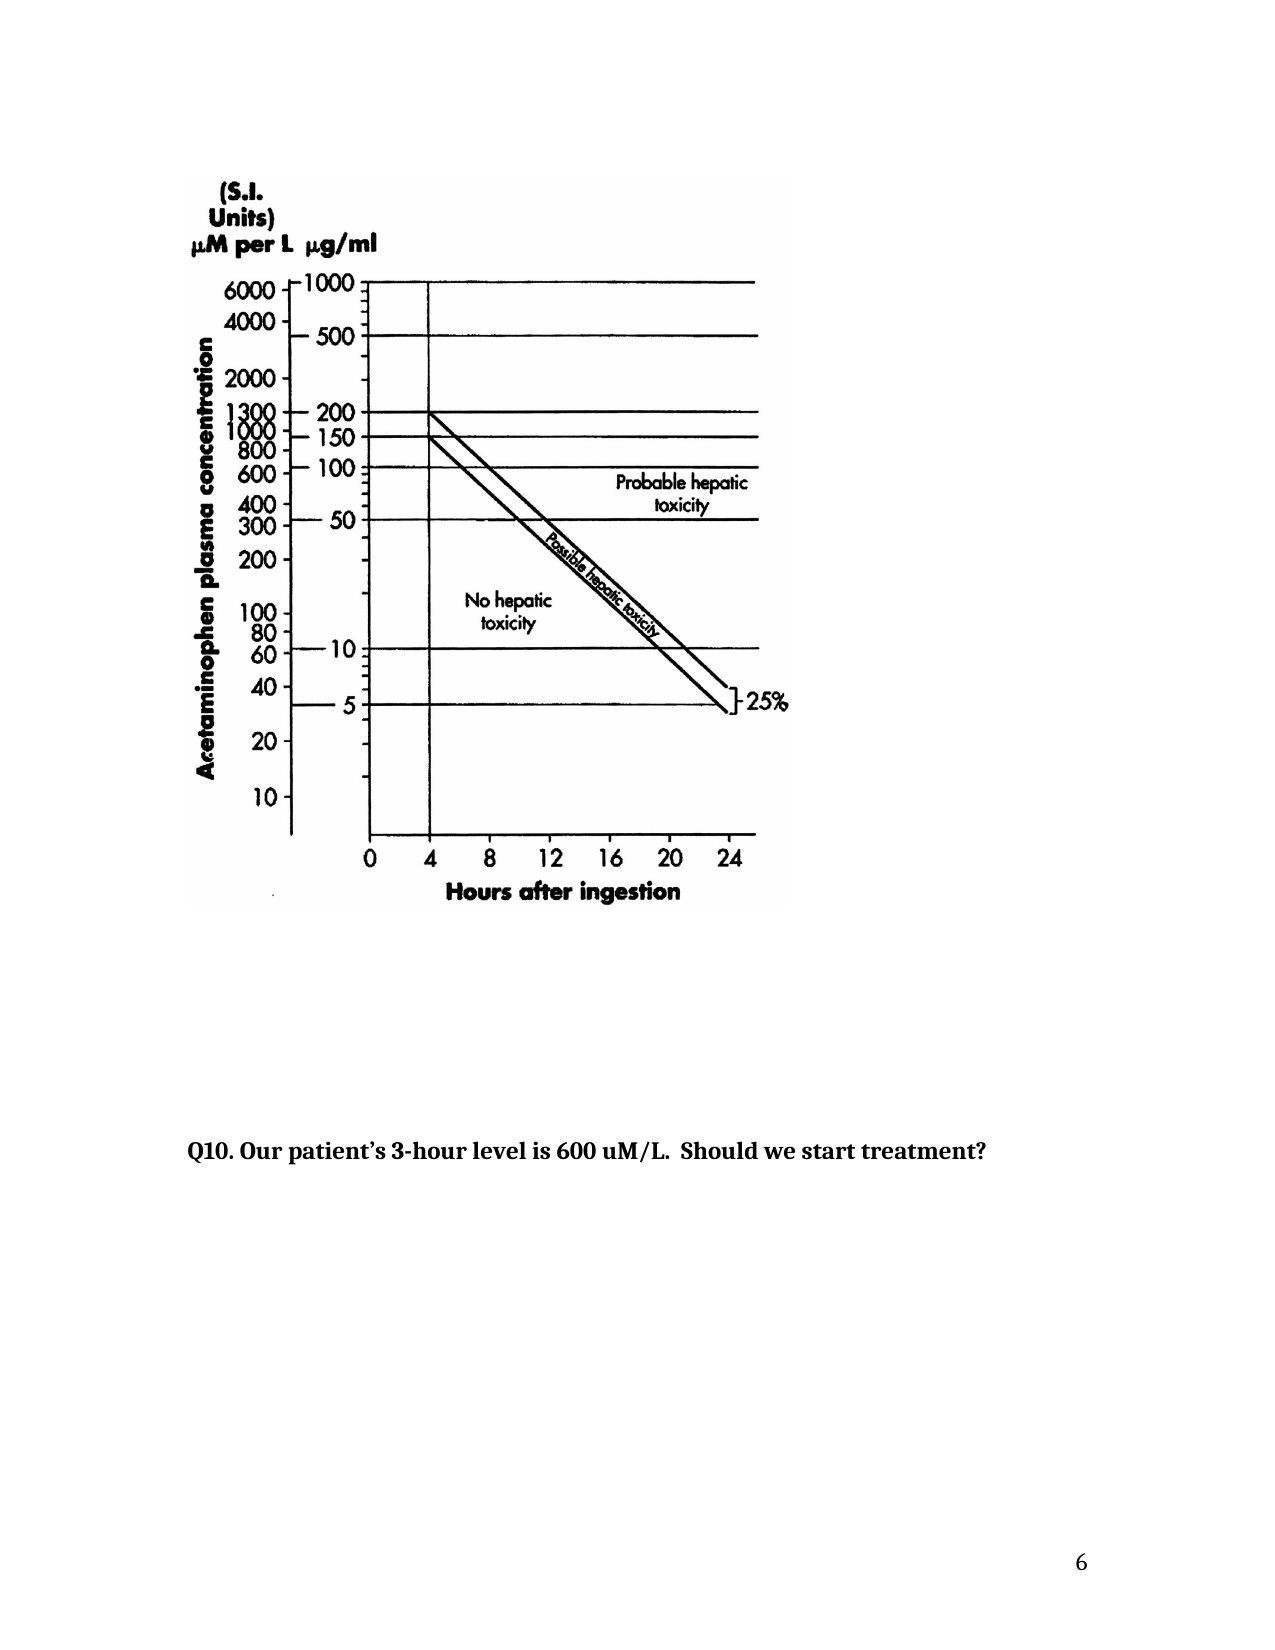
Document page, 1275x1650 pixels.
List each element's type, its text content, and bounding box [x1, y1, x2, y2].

picture [187, 178, 789, 907]
text Q10. Our patient’s 3-hour level is 600 uM/L. Should we start treatment? [187, 1137, 1087, 1166]
